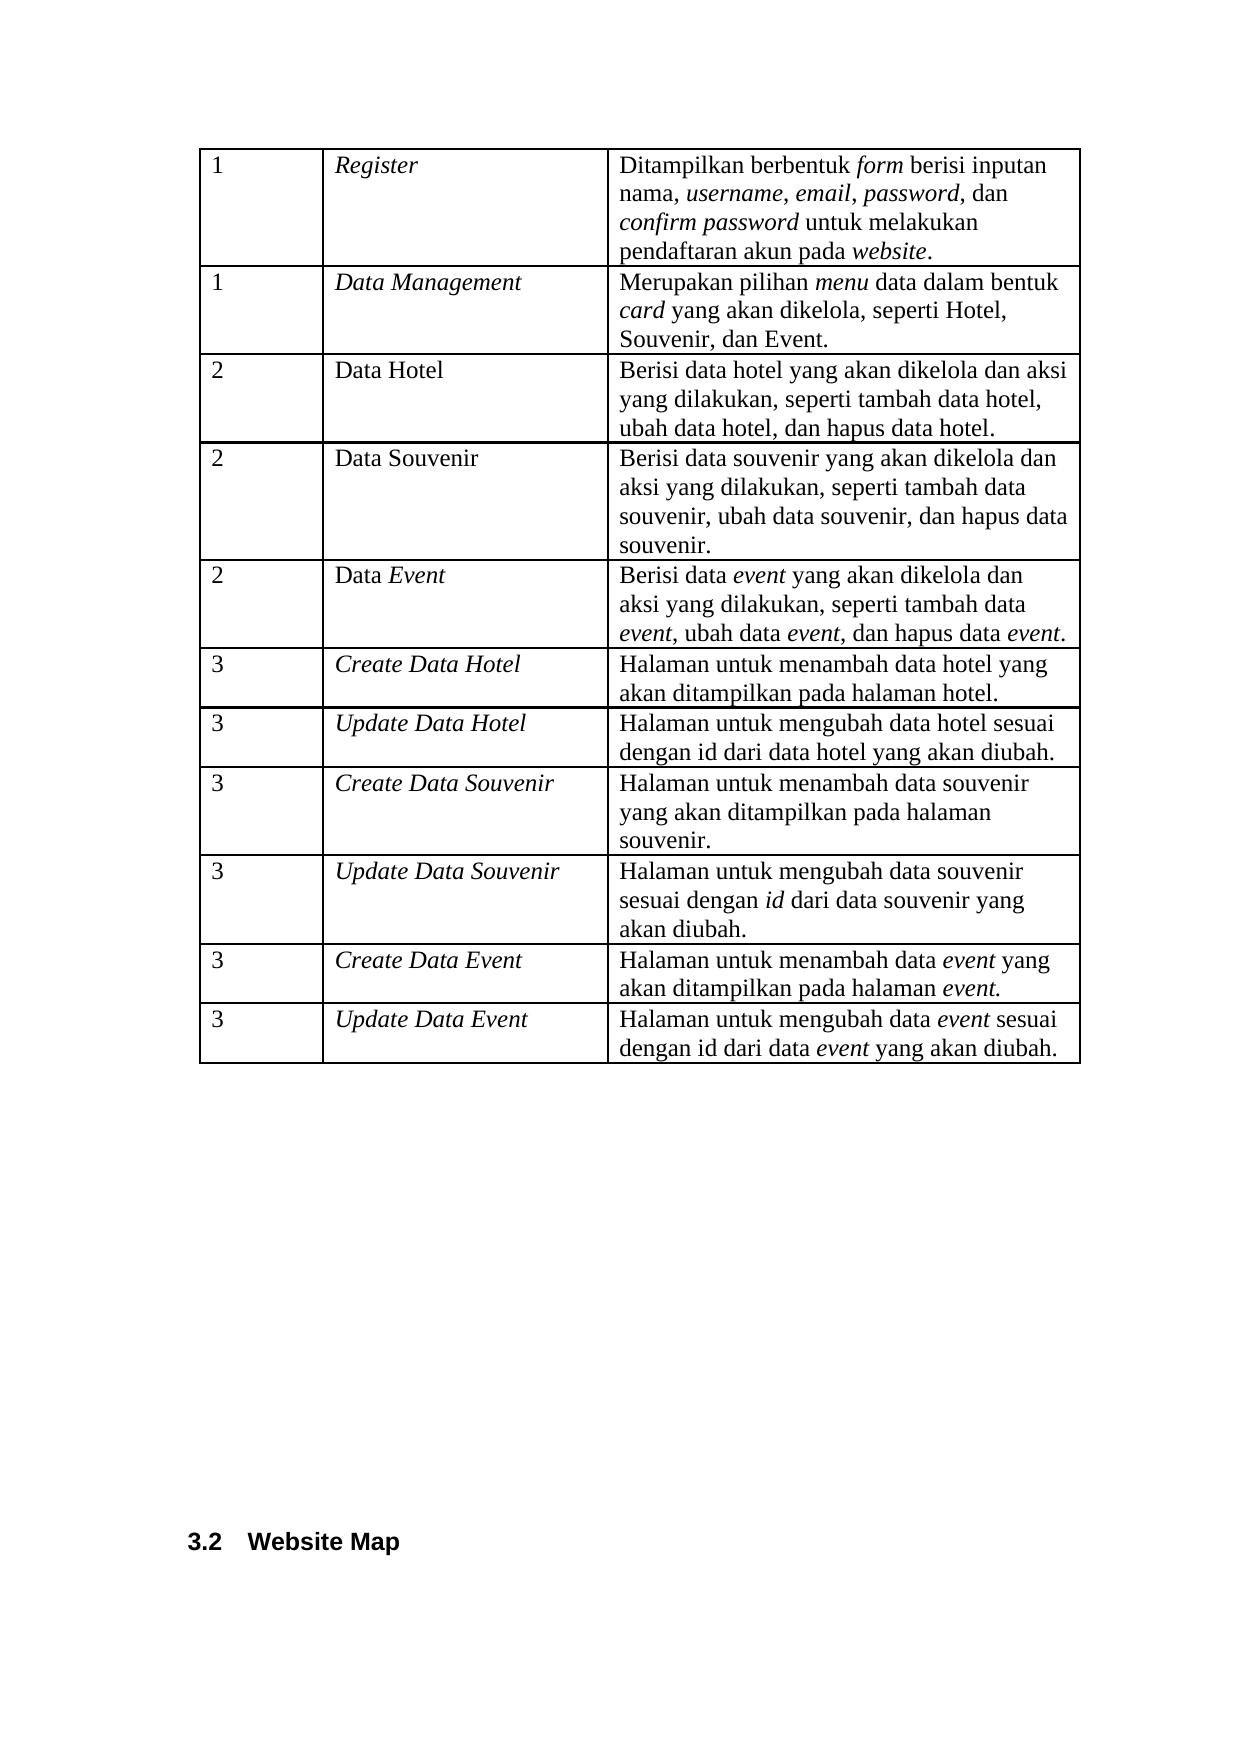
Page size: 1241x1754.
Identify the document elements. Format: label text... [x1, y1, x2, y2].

table_cell 1 [201, 267, 322, 353]
table_cell Register [324, 150, 607, 265]
table_cell 3 [201, 1004, 322, 1062]
table_cell Create Data Souvenir [324, 768, 607, 854]
table_cell Data Hotel [324, 355, 607, 441]
table_cell Update Data Souvenir [324, 856, 607, 943]
table_cell 3 [201, 856, 322, 943]
table_cell Create Data Hotel [324, 649, 607, 706]
table_cell 3 [201, 945, 322, 1002]
table_cell Update Data Hotel [324, 709, 607, 766]
table_cell Halaman untuk mengubah data event sesuai dengan id dari data event yang akan diubah. [609, 1004, 1079, 1062]
table_cell Create Data Event [324, 945, 607, 1002]
table_cell Berisi data event yang akan dikelola dan aksi yang dilakukan, seperti tambah data event, ubah data event, dan hapus data event. [609, 561, 1079, 647]
table_cell Data Souvenir [324, 444, 607, 558]
table_cell Halaman untuk menambah data hotel yang akan ditampilkan pada halaman hotel. [609, 649, 1079, 706]
table_cell 2 [201, 355, 322, 441]
table_cell 3 [201, 649, 322, 706]
table_cell Ditampilkan berbentuk form berisi inputan nama, username, email, password, dan confirm password untuk melakukan pendaftaran akun pada website. [609, 150, 1079, 265]
table_cell 3 [201, 709, 322, 766]
table_cell Merupakan pilihan menu data dalam bentuk card yang akan dikelola, seperti Hotel, Souvenir, dan Event. [609, 267, 1079, 353]
table_cell 3 [201, 768, 322, 854]
table_cell 2 [201, 561, 322, 647]
table_cell Halaman untuk mengubah data souvenir sesuai dengan id dari data souvenir yang akan diubah. [609, 856, 1079, 943]
table_cell 2 [201, 444, 322, 558]
table_cell Halaman untuk mengubah data hotel sesuai dengan id dari data hotel yang akan diubah. [609, 709, 1079, 766]
table_cell Halaman untuk menambah data souvenir yang akan ditampilkan pada halaman souvenir. [609, 768, 1079, 854]
table_cell Berisi data hotel yang akan dikelola dan aksi yang dilakukan, seperti tambah data hotel, ubah data hotel, dan hapus data hotel. [609, 355, 1079, 441]
table_cell Update Data Event [324, 1004, 607, 1062]
table_cell Data Event [324, 561, 607, 647]
table_cell Halaman untuk menambah data event yang akan ditampilkan pada halaman event. [609, 945, 1079, 1002]
table_cell Berisi data souvenir yang akan dikelola dan aksi yang dilakukan, seperti tambah data souvenir, ubah data souvenir, dan hapus data souvenir. [609, 444, 1079, 558]
table_cell Data Management [324, 267, 607, 353]
table_cell 1 [201, 150, 322, 265]
subtitle Website Map [187, 1527, 1092, 1556]
